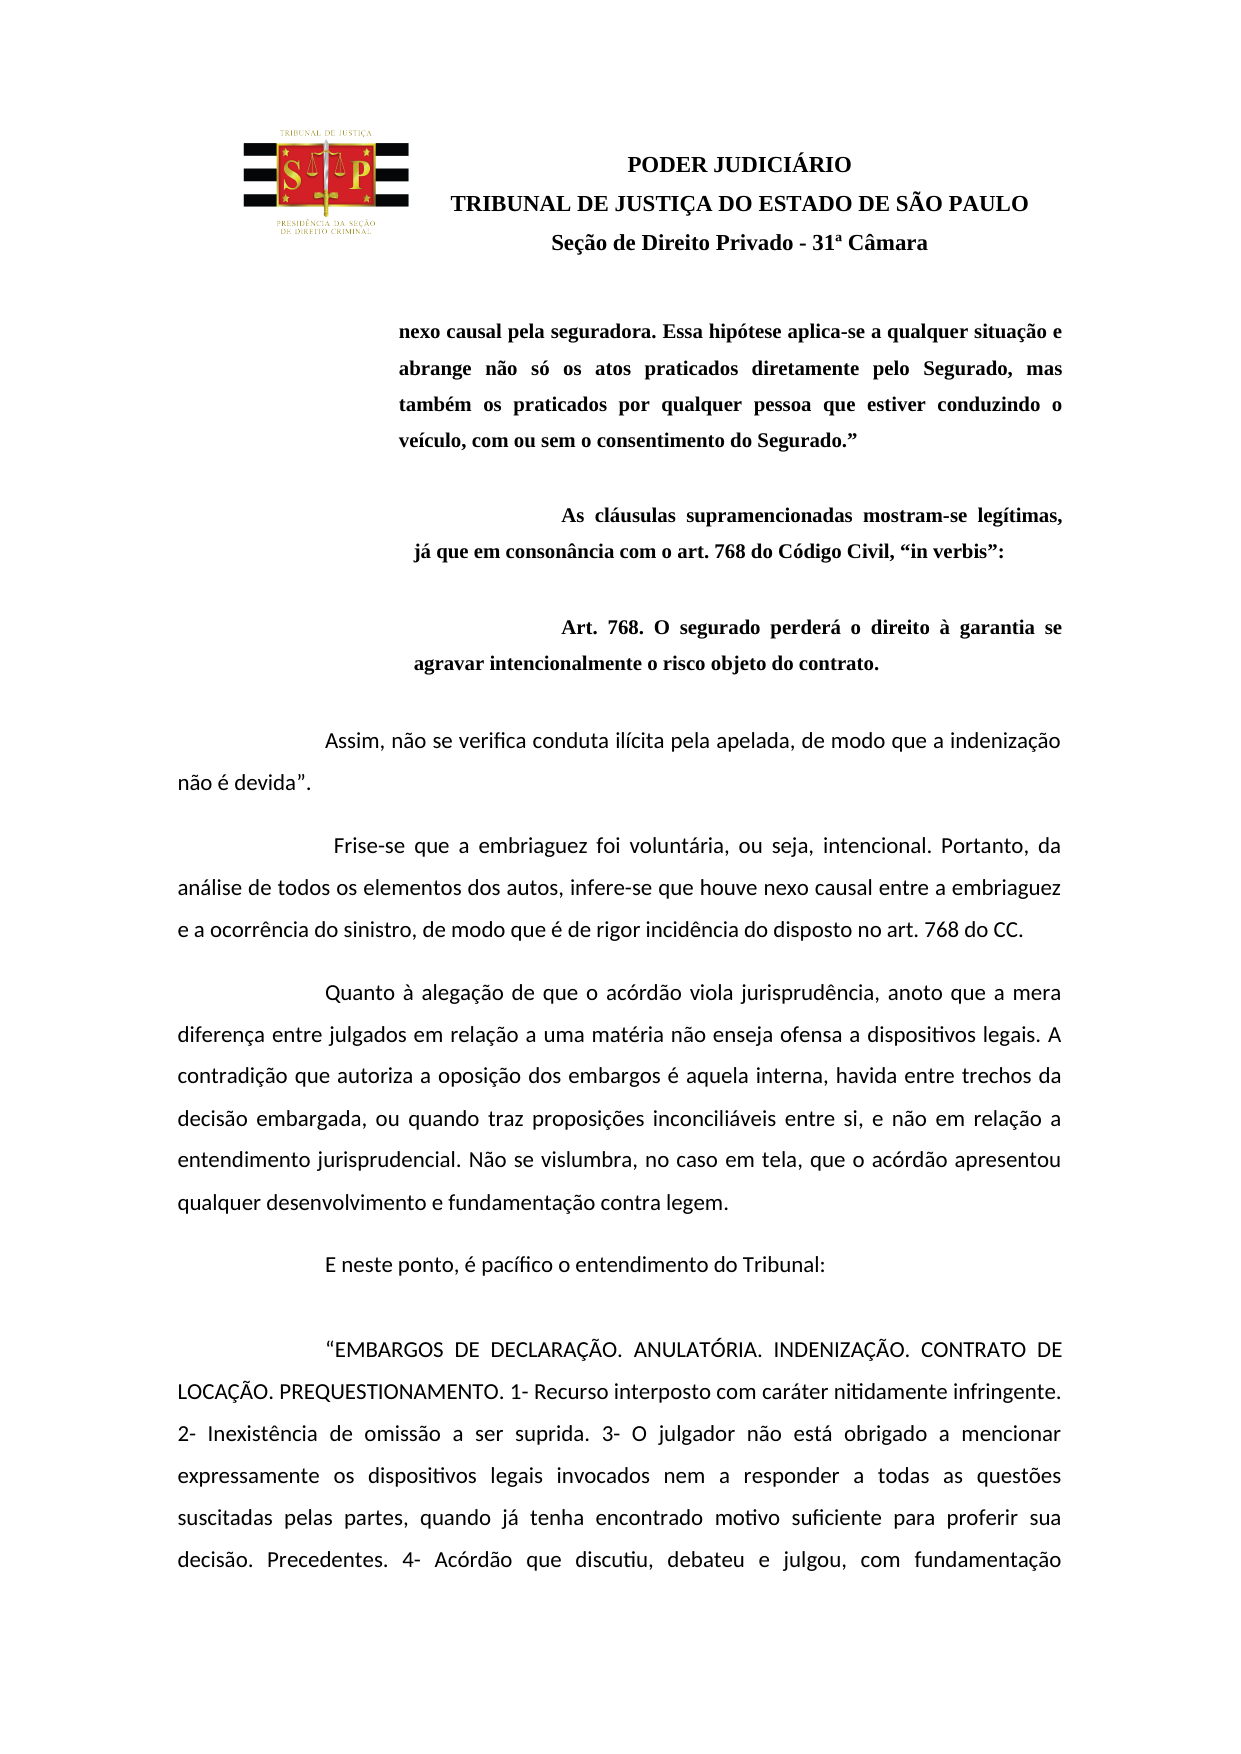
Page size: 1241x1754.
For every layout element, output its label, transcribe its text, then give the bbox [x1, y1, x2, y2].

text As cláusulas supramencionadas mostram-se legítimas, já que em consonância com o art. 768 do Código Civil, “in verbis”: [413, 503, 1063, 563]
text Art. 768. O segurado perderá o direito à garantia se agravar intencionalmente o risco objeto do contrato. [413, 614, 1063, 675]
picture [231, 115, 421, 240]
text Assim, não se verifica conduta ilícita pela apelada, de modo que a indenização não é devida”. [177, 726, 1063, 796]
text Frise-se que a embriaguez foi voluntária, ou seja, intencional. Portanto, da análise de todos os elementos dos autos, infere-se que houve nexo causal entre a embriaguez e a ocorrência do sinistro, de modo que é de rigor incidência do disposto no art. 768 do CC. [177, 831, 1063, 943]
text E neste ponto, é pacífico o entendimento do Tribunal: [177, 1250, 1063, 1278]
text Quanto à alegação de que o acórdão viola jurisprudência, anoto que a mera diferença entre julgados em relação a uma matéria não enseja ofensa a dispositivos legais. A contradição que autoriza a oposição dos embargos é aquela interna, havida entre trechos da decisão embargada, ou quando traz proposições inconciliáveis entre si, e não em relação a entendimento jurisprudencial. Não se vislumbra, no caso em tela, que o acórdão apresentou qualquer desenvolvimento e fundamentação contra legem. [177, 978, 1063, 1216]
